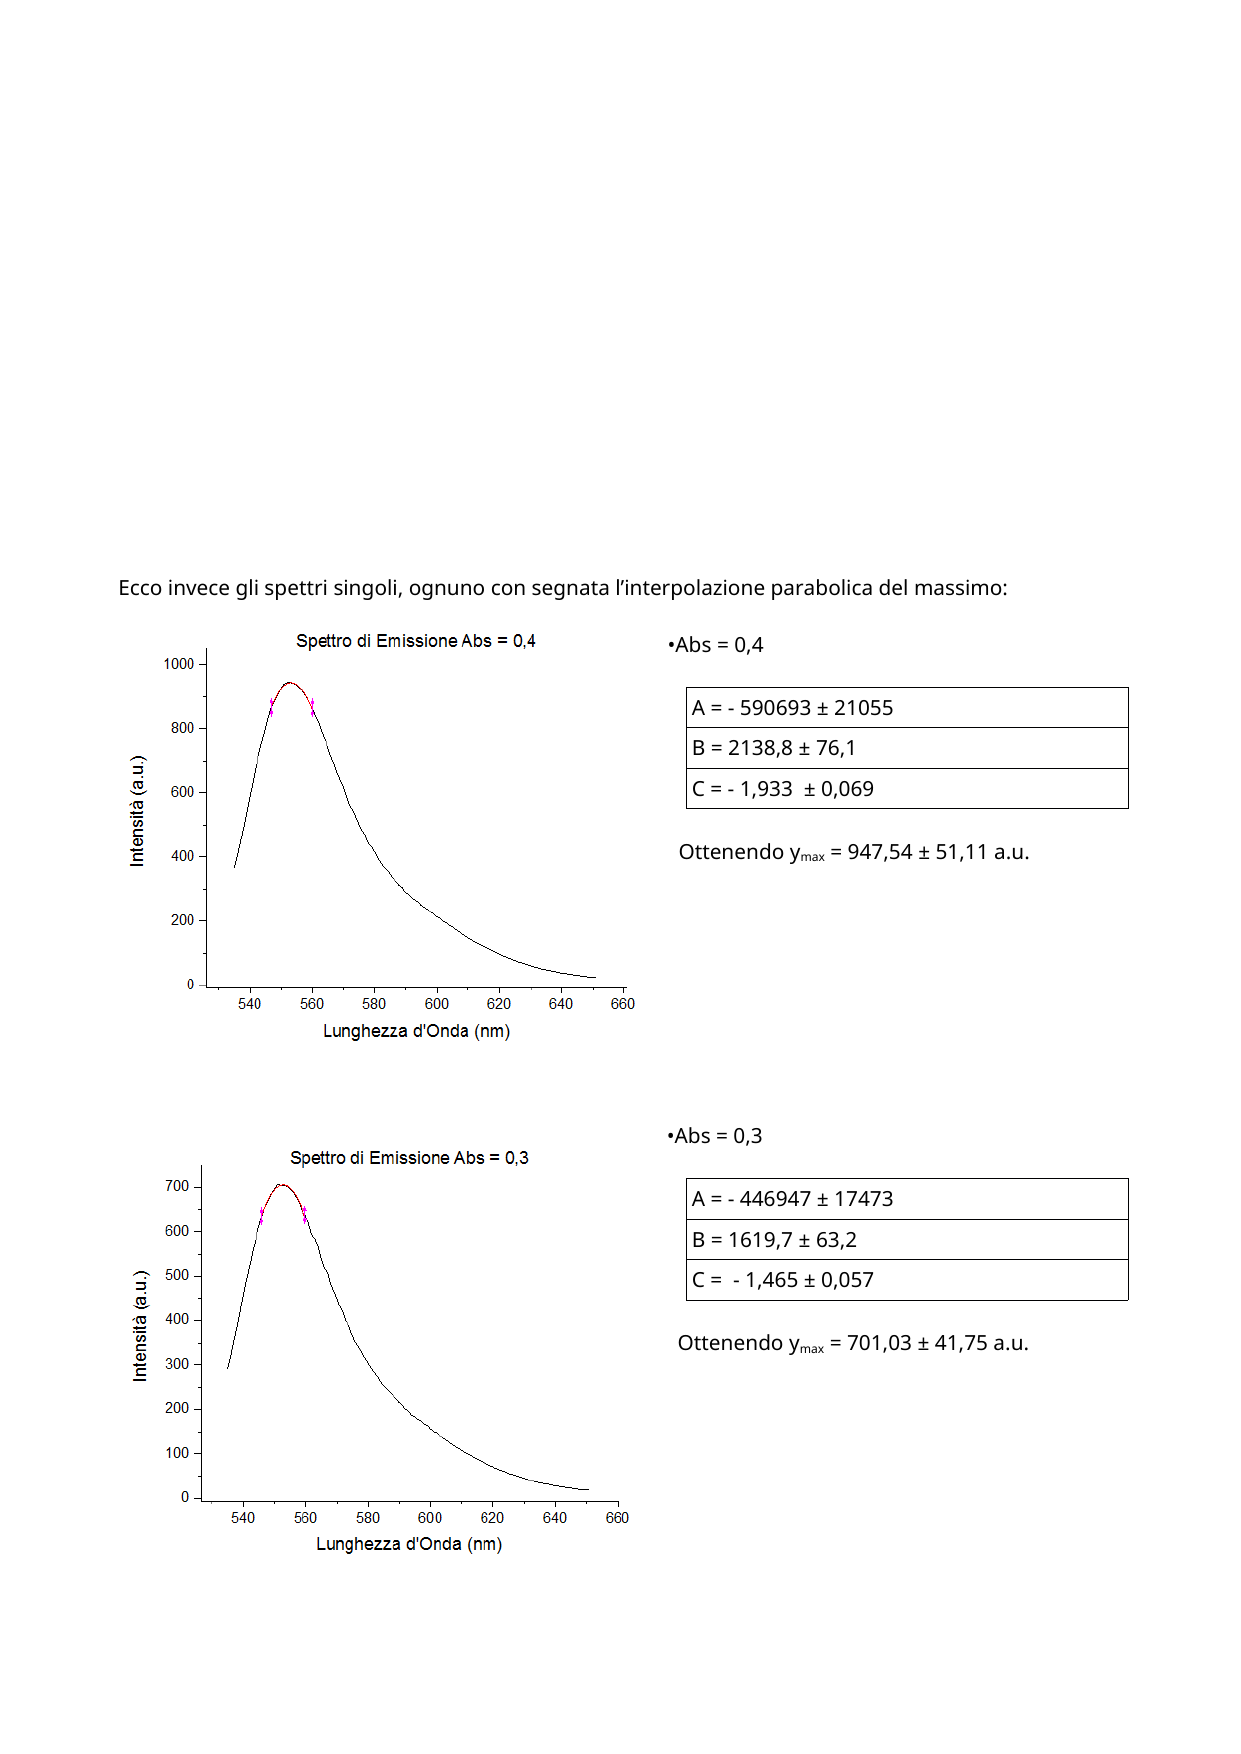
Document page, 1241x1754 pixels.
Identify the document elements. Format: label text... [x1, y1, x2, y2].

table_cell C = - 1,933 ± 0,069 [687, 769, 1128, 808]
picture [120, 1131, 667, 1568]
table_header A = - 590693 ± 21055 [687, 688, 1128, 727]
table_cell B = 2138,8 ± 76,1 [687, 728, 1128, 768]
text Ottenendo ymax = 947,54 ± 51,11 a.u. [668, 837, 1122, 866]
text Ecco invece gli spettri singoli, ognuno con segnata l’interpolazione parabolica del massimo: [118, 573, 1122, 602]
picture [121, 615, 668, 1060]
table_header A = - 446947 ± 17473 [687, 1179, 1128, 1219]
text •Abs = 0,4 [668, 630, 1122, 658]
table_cell C = - 1,465 ± 0,057 [687, 1260, 1128, 1299]
text Ottenendo ymax = 701,03 ± 41,75 a.u. [667, 1328, 1122, 1357]
table_cell B = 1619,7 ± 63,2 [687, 1220, 1128, 1259]
text •Abs = 0,3 [118, 1121, 1122, 1150]
